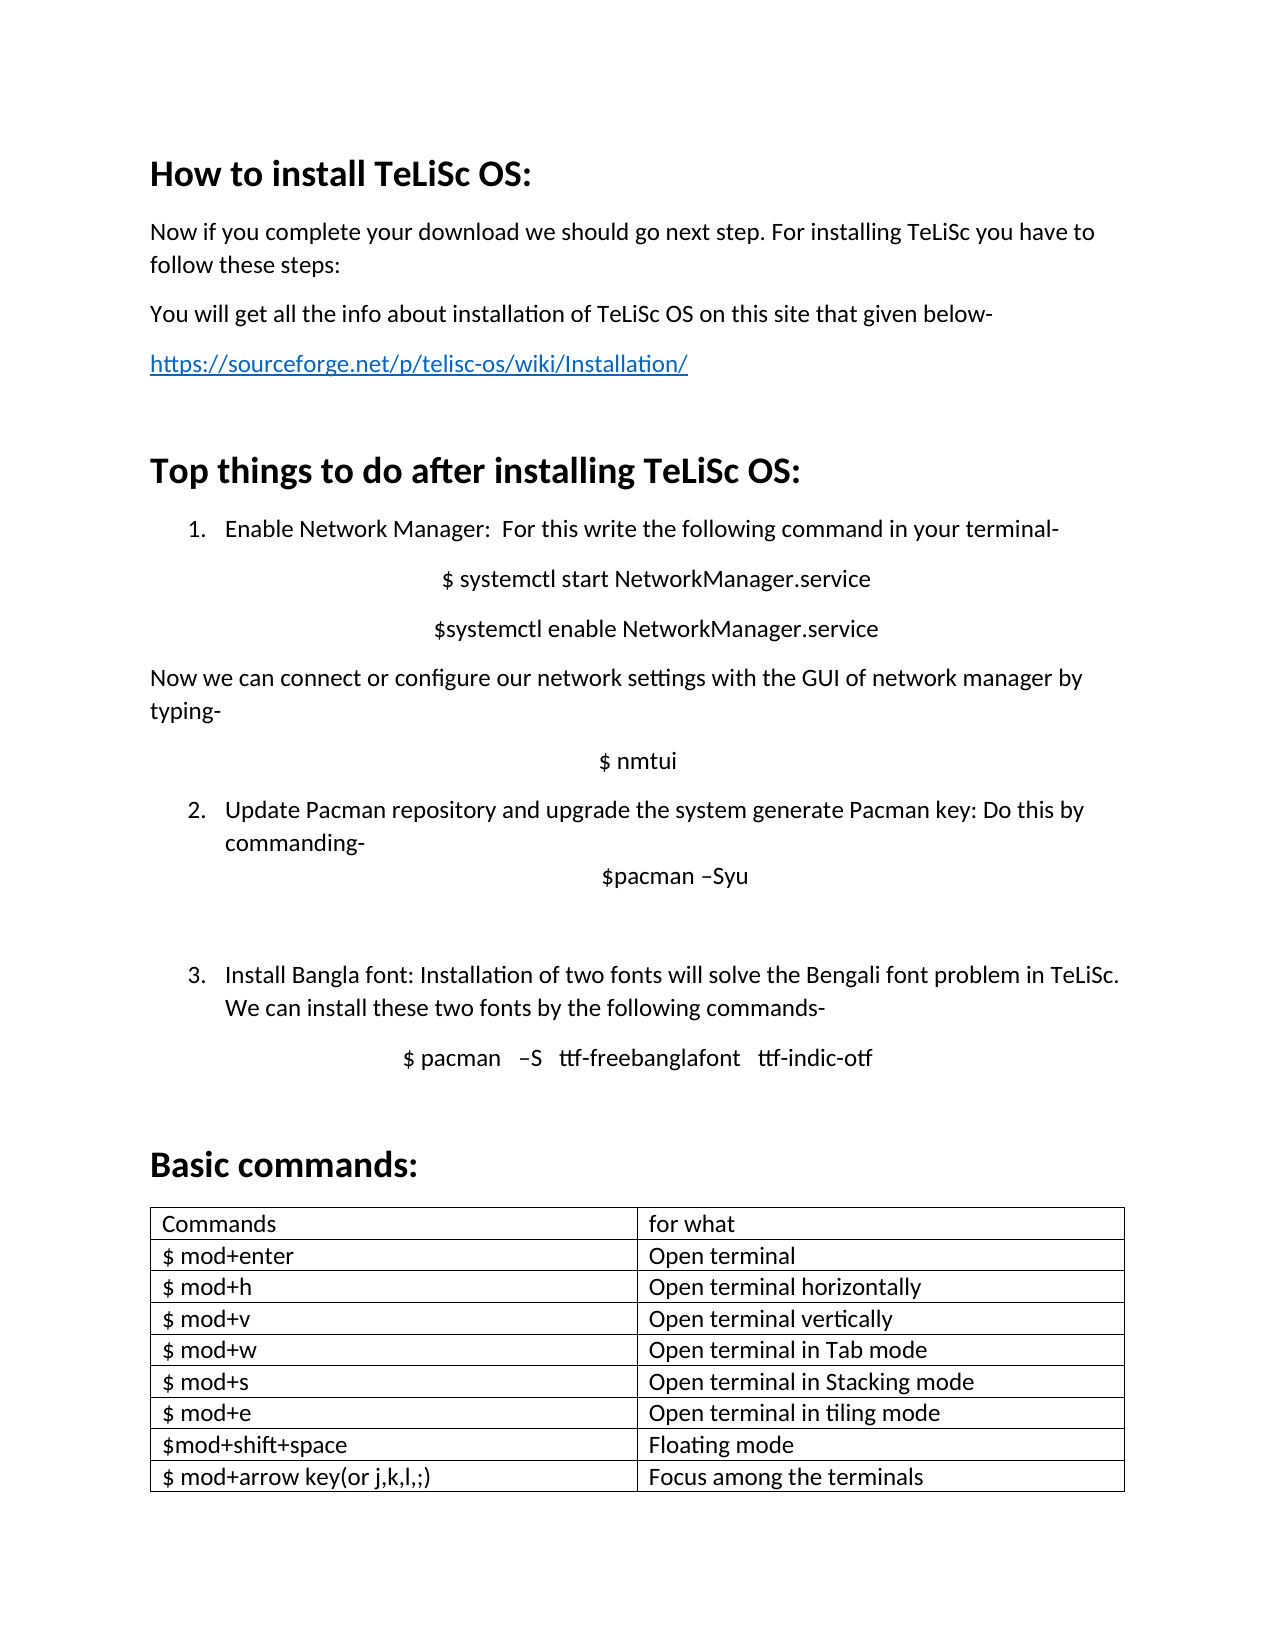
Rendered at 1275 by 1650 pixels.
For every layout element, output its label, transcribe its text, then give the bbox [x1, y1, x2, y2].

text How to install TeLiSc OS: [150, 150, 1125, 196]
table_cell Open terminal horizontally [638, 1271, 1124, 1302]
text Basic commands: [150, 1141, 1125, 1187]
table_cell $ mod+e [151, 1398, 637, 1428]
table_cell $ mod+h [151, 1271, 637, 1302]
text Top things to do after installing TeLiSc OS: [150, 447, 1125, 493]
text https://sourceforge.net/p/telisc-os/wiki/Installation/ [150, 348, 1125, 379]
table_cell Open terminal vertically [638, 1303, 1124, 1333]
text $ nmtui [150, 745, 1125, 775]
table_header Commands [151, 1208, 637, 1239]
table_cell $mod+shift+space [151, 1429, 637, 1460]
text You will get all the info about installation of TeLiSc OS on this site that given below- [150, 299, 1125, 329]
table_cell Open terminal in Tab mode [638, 1335, 1124, 1365]
table_cell Open terminal in tiling mode [638, 1398, 1124, 1428]
table_cell $ mod+s [151, 1366, 637, 1397]
list $pacman –Syu [225, 860, 1125, 891]
text $ systemctl start NetworkManager.service [187, 563, 1125, 594]
table_cell Open terminal [638, 1240, 1124, 1270]
list Update Pacman repository and upgrade the system generate Pacman key: Do this by commanding- [187, 794, 1125, 858]
text Now we can connect or configure our network settings with the GUI of network manager by typing- [150, 662, 1125, 726]
text Now if you complete your download we should go next step. For installing TeLiSc you have to follow these steps: [150, 216, 1125, 279]
table_cell $ mod+v [151, 1303, 637, 1333]
table_cell $ mod+enter [151, 1240, 637, 1270]
table_cell Focus among the terminals [638, 1461, 1124, 1491]
table_cell Open terminal in Stacking mode [638, 1366, 1124, 1397]
table_cell $ mod+w [151, 1335, 637, 1365]
table_cell Floating mode [638, 1429, 1124, 1460]
list Install Bangla font: Installation of two fonts will solve the Bengali font problem in TeLiSc. We can install these two fonts by the following commands- [187, 959, 1125, 1023]
list Enable Network Manager: For this write the following command in your terminal- [187, 513, 1125, 544]
text $systemctl enable NetworkManager.service [187, 613, 1125, 643]
table_cell $ mod+arrow key(or j,k,l,;) [151, 1461, 637, 1491]
table_header for what [638, 1208, 1124, 1239]
text $ pacman –S ttf-freebanglafont ttf-indic-otf [150, 1042, 1125, 1072]
